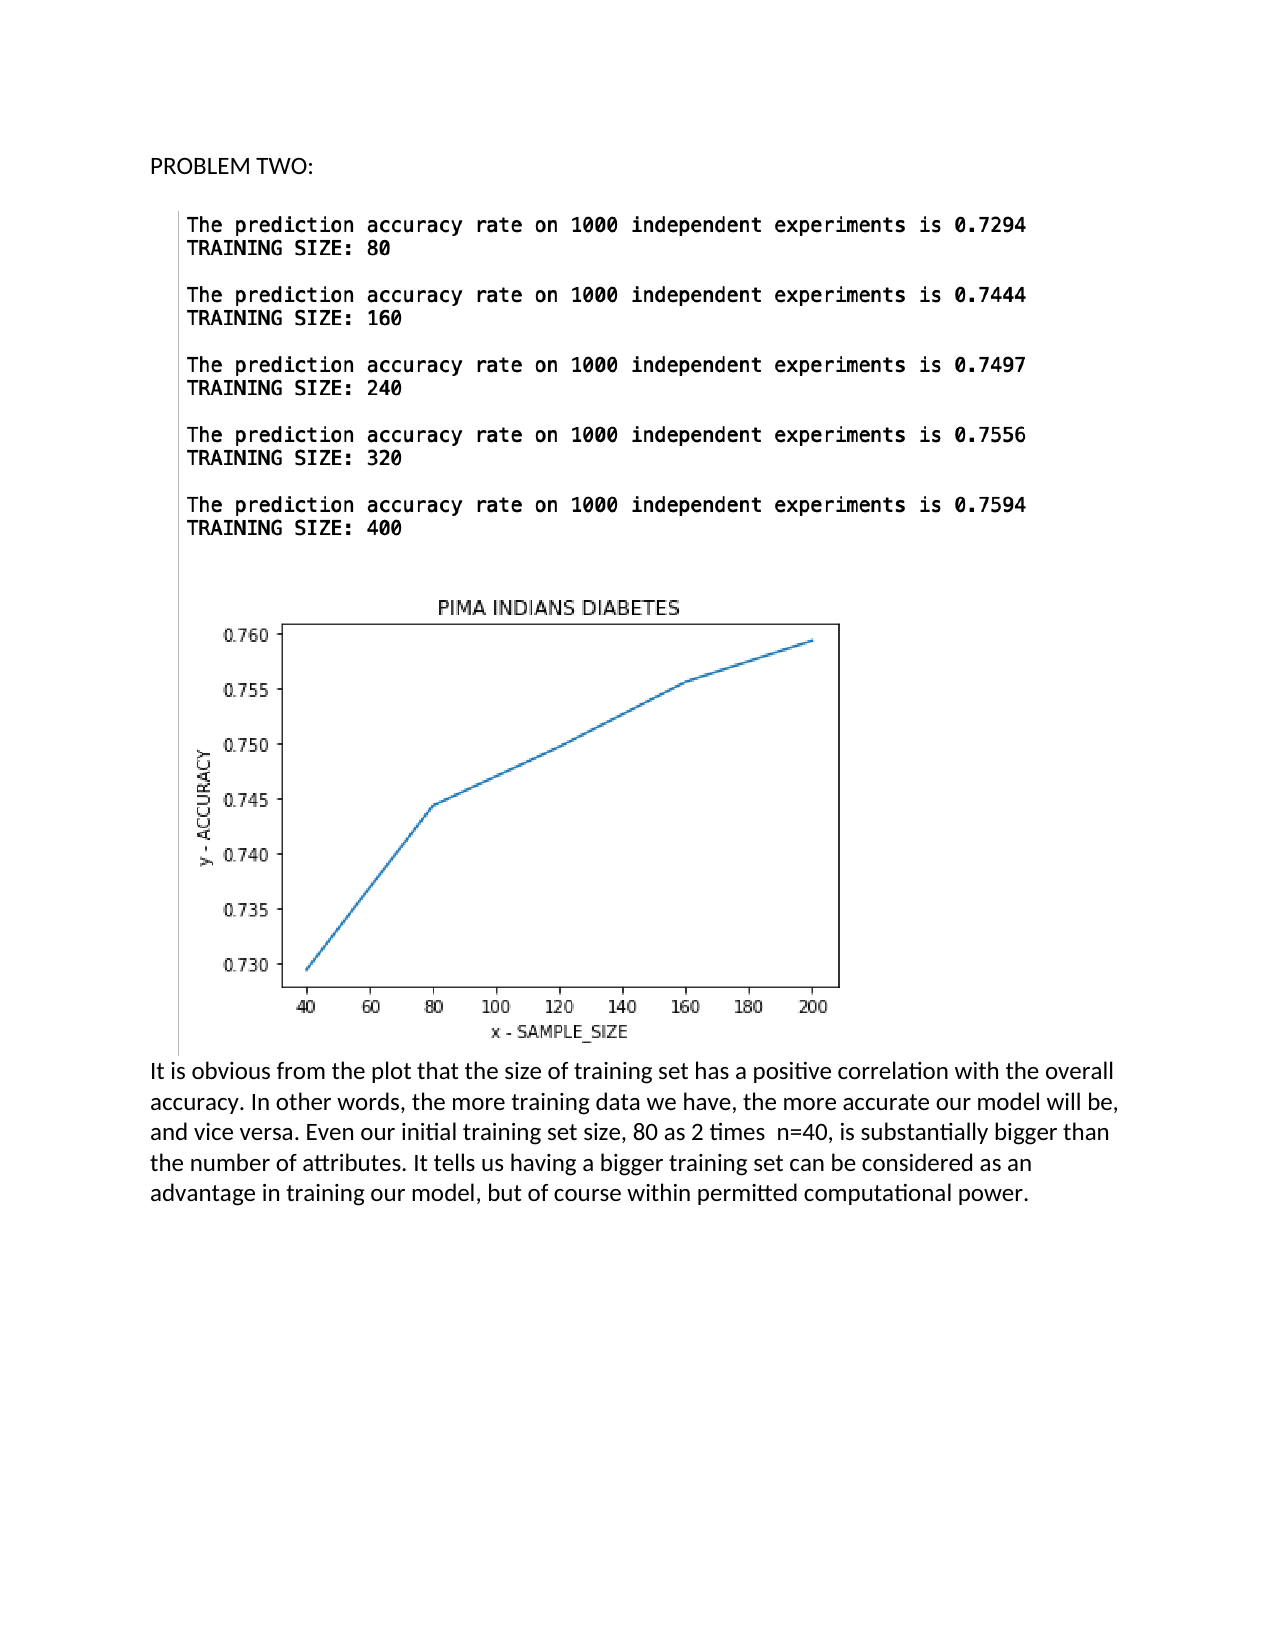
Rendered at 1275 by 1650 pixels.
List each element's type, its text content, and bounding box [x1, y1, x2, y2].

picture [178, 211, 1097, 1056]
text PROBLEM TWO: [150, 150, 1125, 181]
text It is obvious from the plot that the size of training set has a positive correlation with the overall accuracy. In other words, the more training data we have, the more accurate our model will be, and vice versa. Even our initial training set size, 80 as 2 times n=40, is substantially bigger than the number of attributes. It tells us having a bigger training set can be considered as an advantage in training our model, but of course within permitted computational power. [150, 1055, 1125, 1208]
